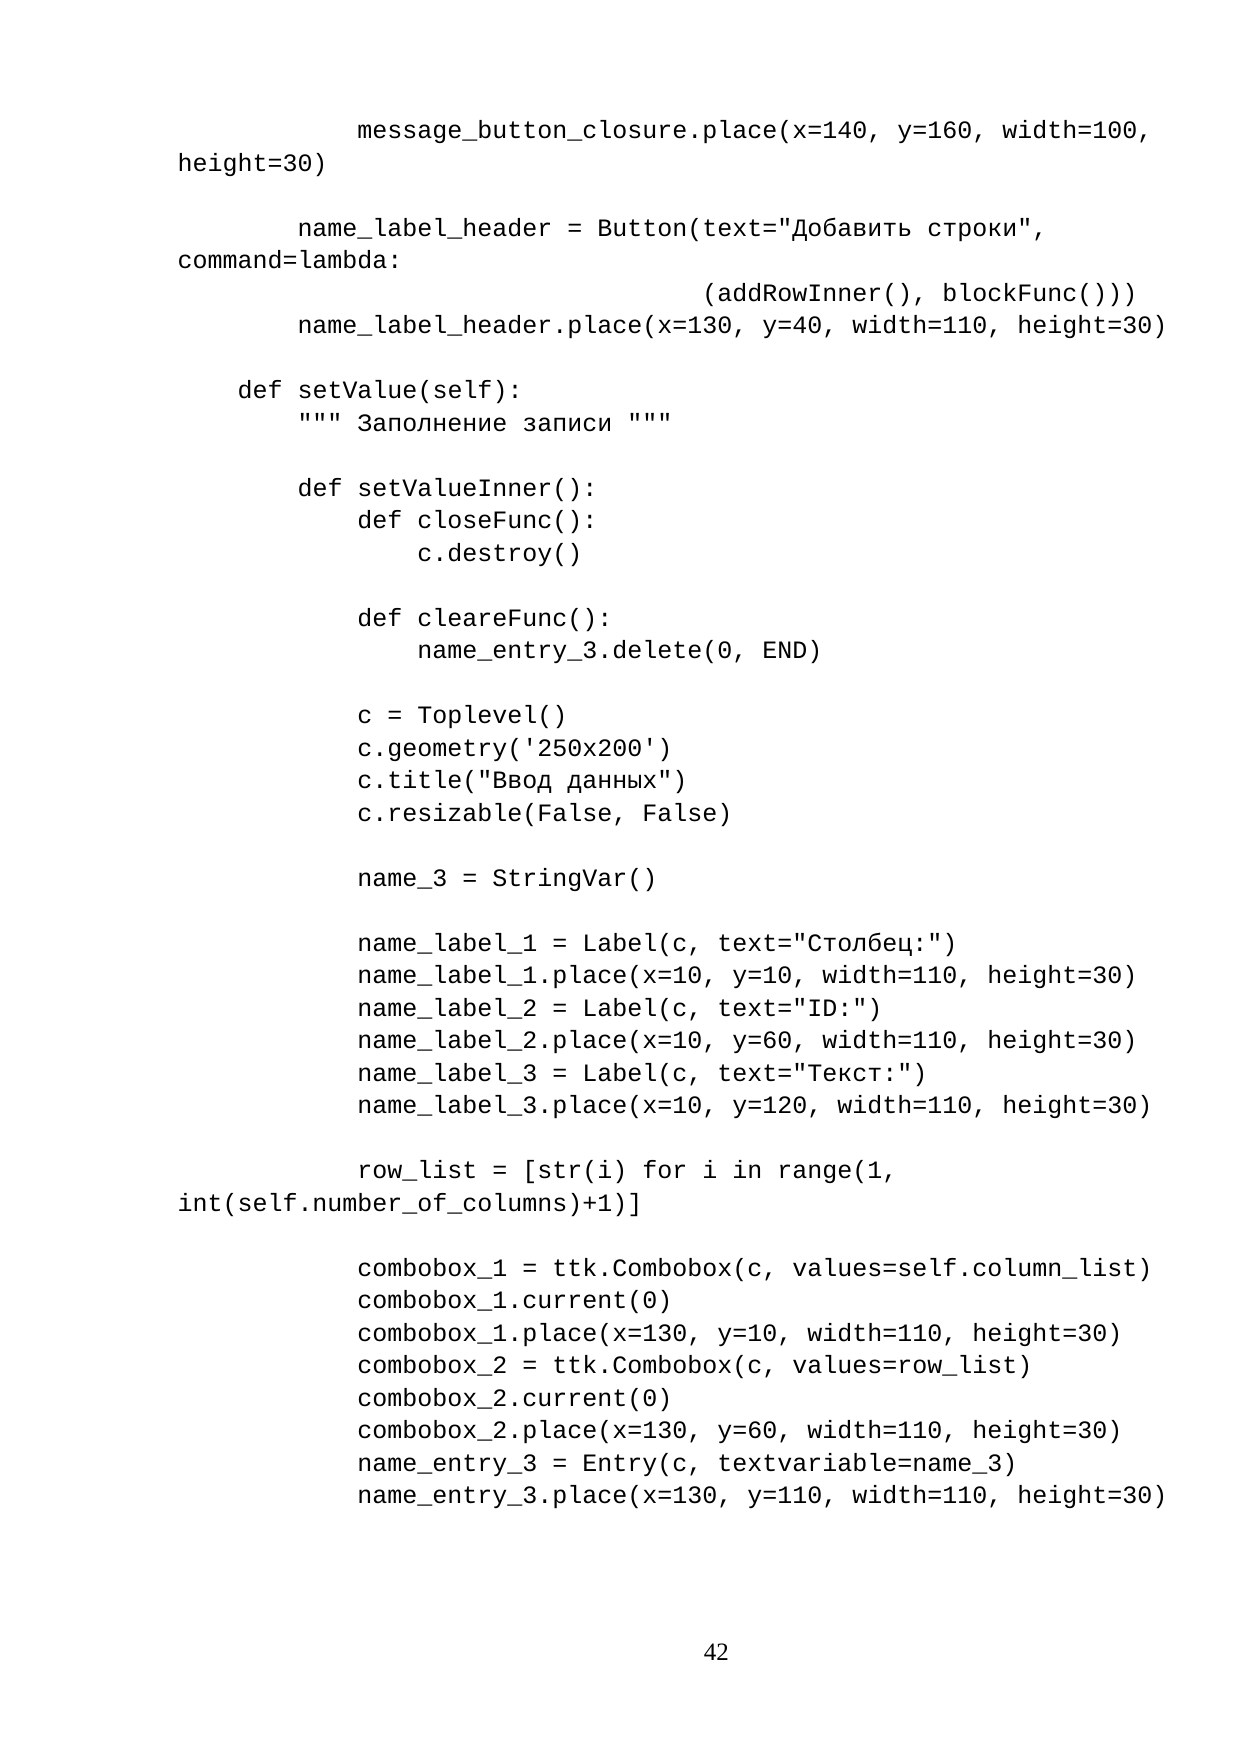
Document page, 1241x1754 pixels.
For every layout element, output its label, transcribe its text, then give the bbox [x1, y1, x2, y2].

text name_entry_3.place(x=130, y=110, width=110, height=30) [177, 1483, 1181, 1511]
text message_button_closure.place(x=140, y=160, width=100, height=30) [177, 118, 1181, 179]
text c.title("Ввод данных") [177, 768, 1181, 796]
text combobox_1 = ttk.Combobox(c, values=self.column_list) [177, 1256, 1181, 1284]
text def closeFunc(): [177, 508, 1181, 536]
text name_entry_3 = Entry(c, textvariable=name_3) [177, 1451, 1181, 1479]
text (addRowInner(), blockFunc())) [177, 281, 1181, 309]
text name_label_1.place(x=10, y=10, width=110, height=30) [177, 963, 1181, 991]
text name_entry_3.delete(0, END) [177, 638, 1181, 666]
text """ Заполнение записи """ [177, 411, 1181, 439]
text combobox_2.place(x=130, y=60, width=110, height=30) [177, 1418, 1181, 1446]
text combobox_1.current(0) [177, 1288, 1181, 1316]
text c.destroy() [177, 541, 1181, 569]
text name_label_3 = Label(c, text="Текст:") [177, 1061, 1181, 1089]
text c.resizable(False, False) [177, 801, 1181, 829]
text name_label_3.place(x=10, y=120, width=110, height=30) [177, 1093, 1181, 1121]
text row_list = [str(i) for i in range(1, int(self.number_of_columns)+1)] [177, 1158, 1181, 1219]
text c.geometry('250x200') [177, 736, 1181, 764]
text combobox_2.current(0) [177, 1386, 1181, 1414]
text def setValueInner(): [177, 476, 1181, 504]
text c = Toplevel() [177, 703, 1181, 731]
text name_label_2 = Label(c, text="ID:") [177, 996, 1181, 1024]
text name_3 = StringVar() [177, 866, 1181, 894]
text name_label_2.place(x=10, y=60, width=110, height=30) [177, 1028, 1181, 1056]
text name_label_header.place(x=130, y=40, width=110, height=30) [177, 313, 1181, 341]
text name_label_header = Button(text="Добавить строки", command=lambda: [177, 216, 1181, 276]
text def cleareFunc(): [177, 606, 1181, 634]
text combobox_2 = ttk.Combobox(c, values=row_list) [177, 1353, 1181, 1381]
text def setValue(self): [177, 378, 1181, 406]
text combobox_1.place(x=130, y=10, width=110, height=30) [177, 1321, 1181, 1349]
text name_label_1 = Label(c, text="Столбец:") [177, 931, 1181, 959]
